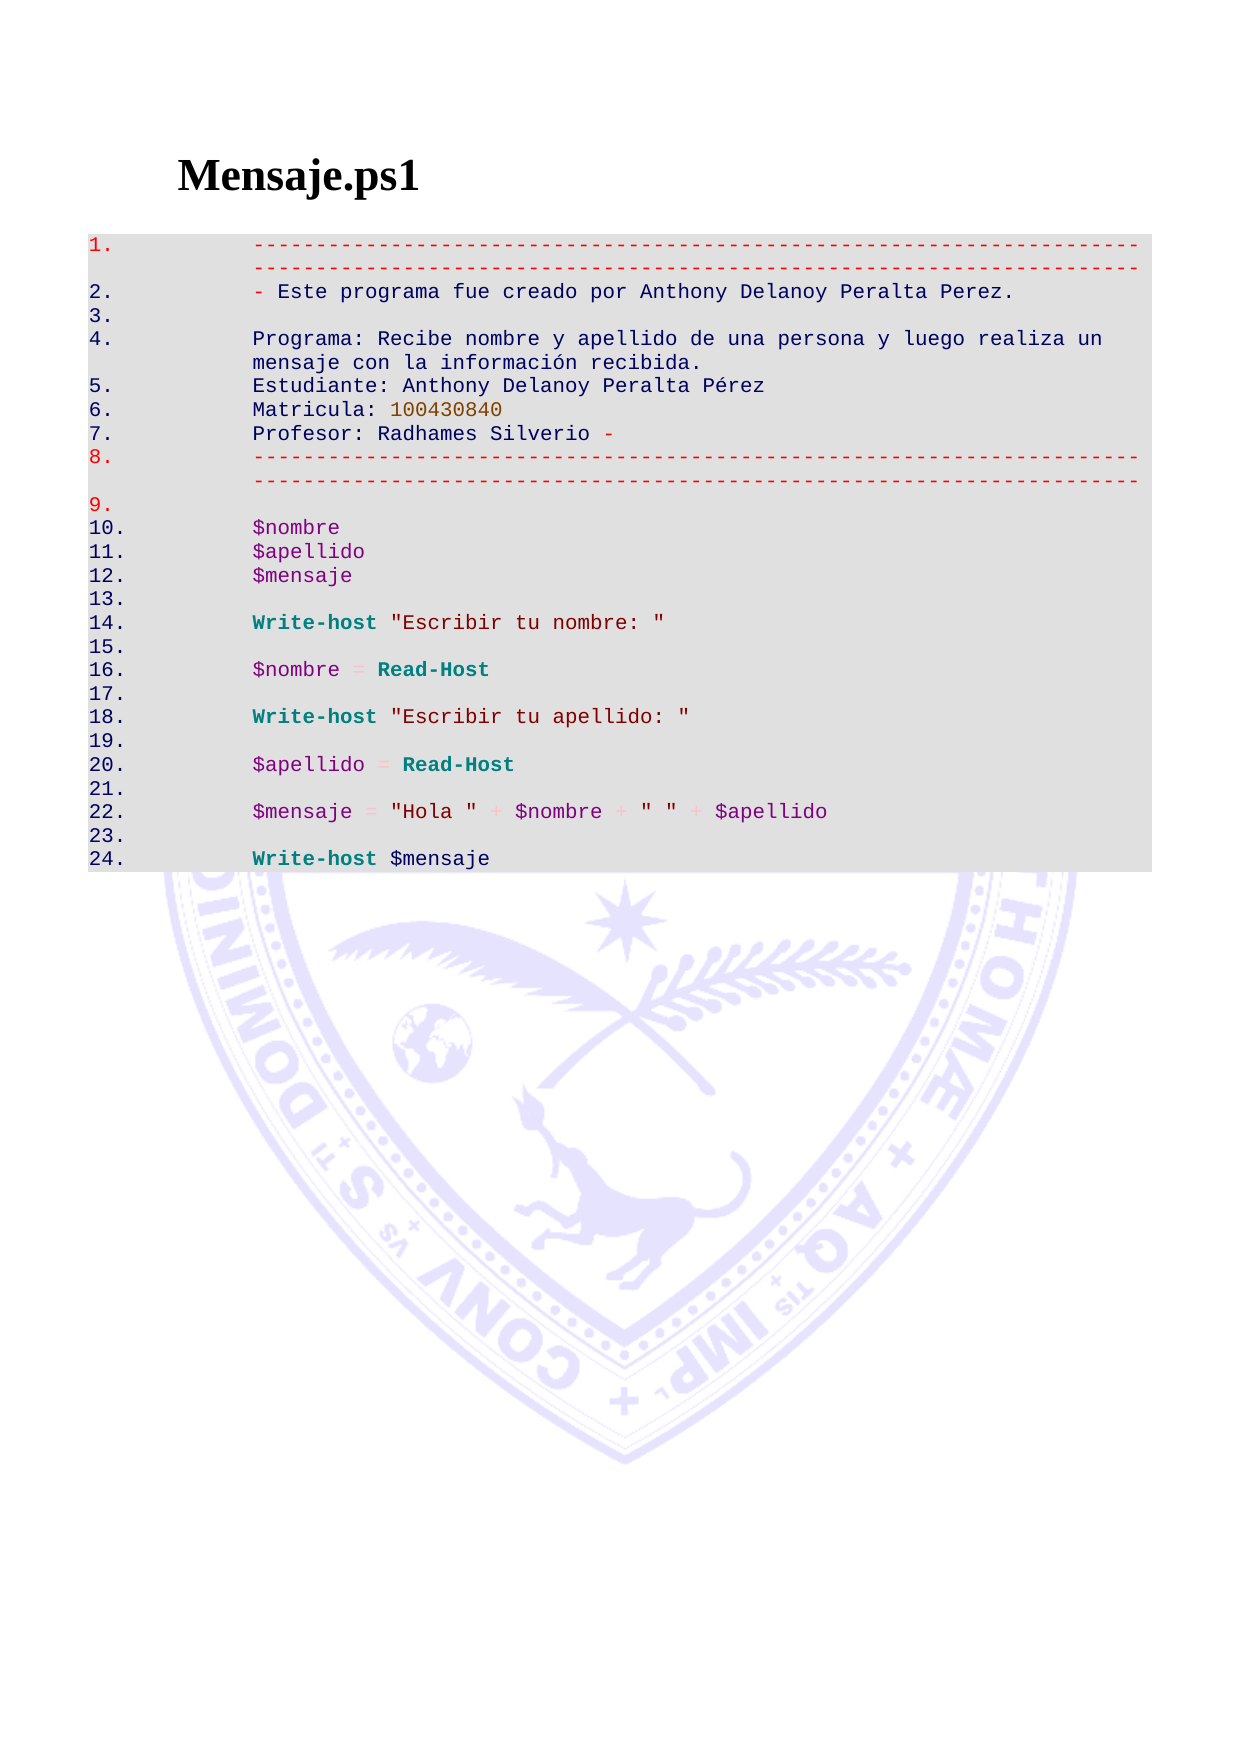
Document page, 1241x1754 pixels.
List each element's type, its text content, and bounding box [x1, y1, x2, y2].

list $apellido = Read-Host [88, 754, 1152, 777]
list Write-host "Escribir tu apellido: " [88, 707, 1152, 730]
list ---------------------------------------------------------------------------------------------------------------------------------------------- [88, 234, 1152, 281]
list Write-host $mensaje [88, 848, 1152, 872]
list - Este programa fue creado por Anthony Delanoy Peralta Perez. [88, 281, 1152, 304]
text Mensaje.ps1 [177, 148, 1063, 200]
list $mensaje = "Hola " + $nombre + " " + $apellido [88, 801, 1152, 825]
list Programa: Recibe nombre y apellido de una persona y luego realiza un mensaje con la información recibida. [88, 328, 1152, 376]
list Estudiante: Anthony Delanoy Peralta Pérez [88, 376, 1152, 399]
list Profesor: Radhames Silverio - [88, 423, 1152, 446]
list $mensaje [88, 565, 1152, 588]
list Write-host "Escribir tu nombre: " [88, 612, 1152, 636]
list Matricula: 100430840 [88, 399, 1152, 423]
list $nombre [88, 517, 1152, 541]
list $nombre = Read-Host [88, 659, 1152, 683]
list ---------------------------------------------------------------------------------------------------------------------------------------------- [88, 446, 1152, 494]
list $apellido [88, 541, 1152, 565]
